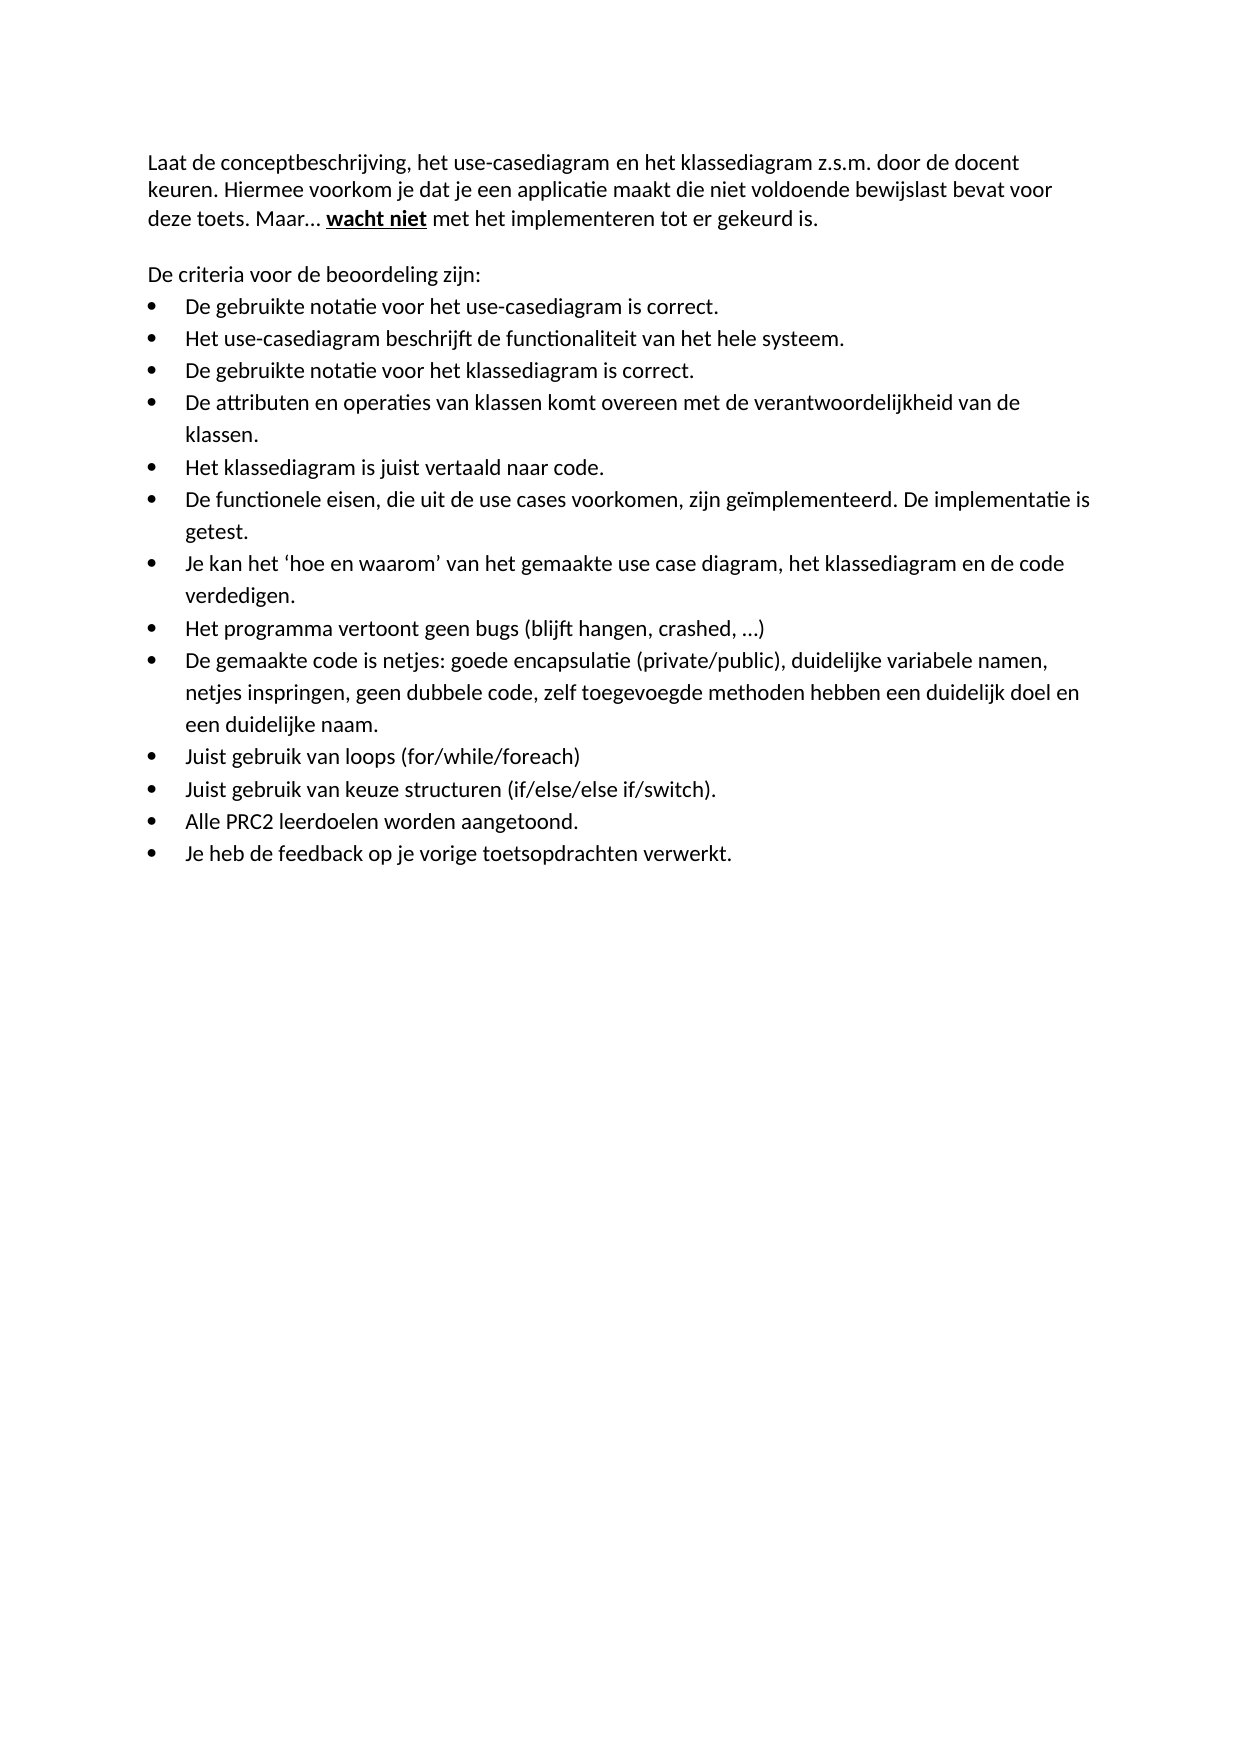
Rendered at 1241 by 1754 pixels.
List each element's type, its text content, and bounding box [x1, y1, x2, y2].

list Juist gebruik van keuze structuren (if/else/else if/switch). [148, 775, 1093, 803]
text Laat de conceptbeschrijving, het use-casediagram en het klassediagram z.s.m. door de docent keuren. Hiermee voorkom je dat je een applicatie maakt die niet voldoende bewijslast bevat voor deze toets. Maar… wacht niet met het implementeren tot er gekeurd is. [148, 148, 1093, 232]
list Alle PRC2 leerdoelen worden aangetoond. [148, 807, 1093, 835]
list Juist gebruik van loops (for/while/foreach) [148, 742, 1093, 771]
list Het programma vertoont geen bugs (blijft hangen, crashed, …) [148, 614, 1093, 642]
list De gemaakte code is netjes: goede encapsulatie (private/public), duidelijke variabele namen, netjes inspringen, geen dubbele code, zelf toegevoegde methoden hebben een duidelijk doel en een duidelijke naam. [148, 646, 1093, 738]
list Je kan het ‘hoe en waarom’ van het gemaakte use case diagram, het klassediagram en de code verdedigen. [148, 549, 1093, 609]
list De gebruikte notatie voor het use-casediagram is correct. [148, 292, 1093, 320]
text De criteria voor de beoordeling zijn: [148, 260, 1093, 288]
list De gebruikte notatie voor het klassediagram is correct. [148, 356, 1093, 384]
list De functionele eisen, die uit de use cases voorkomen, zijn geïmplementeerd. De implementatie is getest. [148, 485, 1093, 545]
list De attributen en operaties van klassen komt overeen met de verantwoordelijkheid van de klassen. [148, 388, 1093, 449]
list Het use-casediagram beschrijft de functionaliteit van het hele systeem. [148, 324, 1093, 352]
list Het klassediagram is juist vertaald naar code. [148, 453, 1093, 481]
list Je heb de feedback op je vorige toetsopdrachten verwerkt. [148, 839, 1093, 867]
